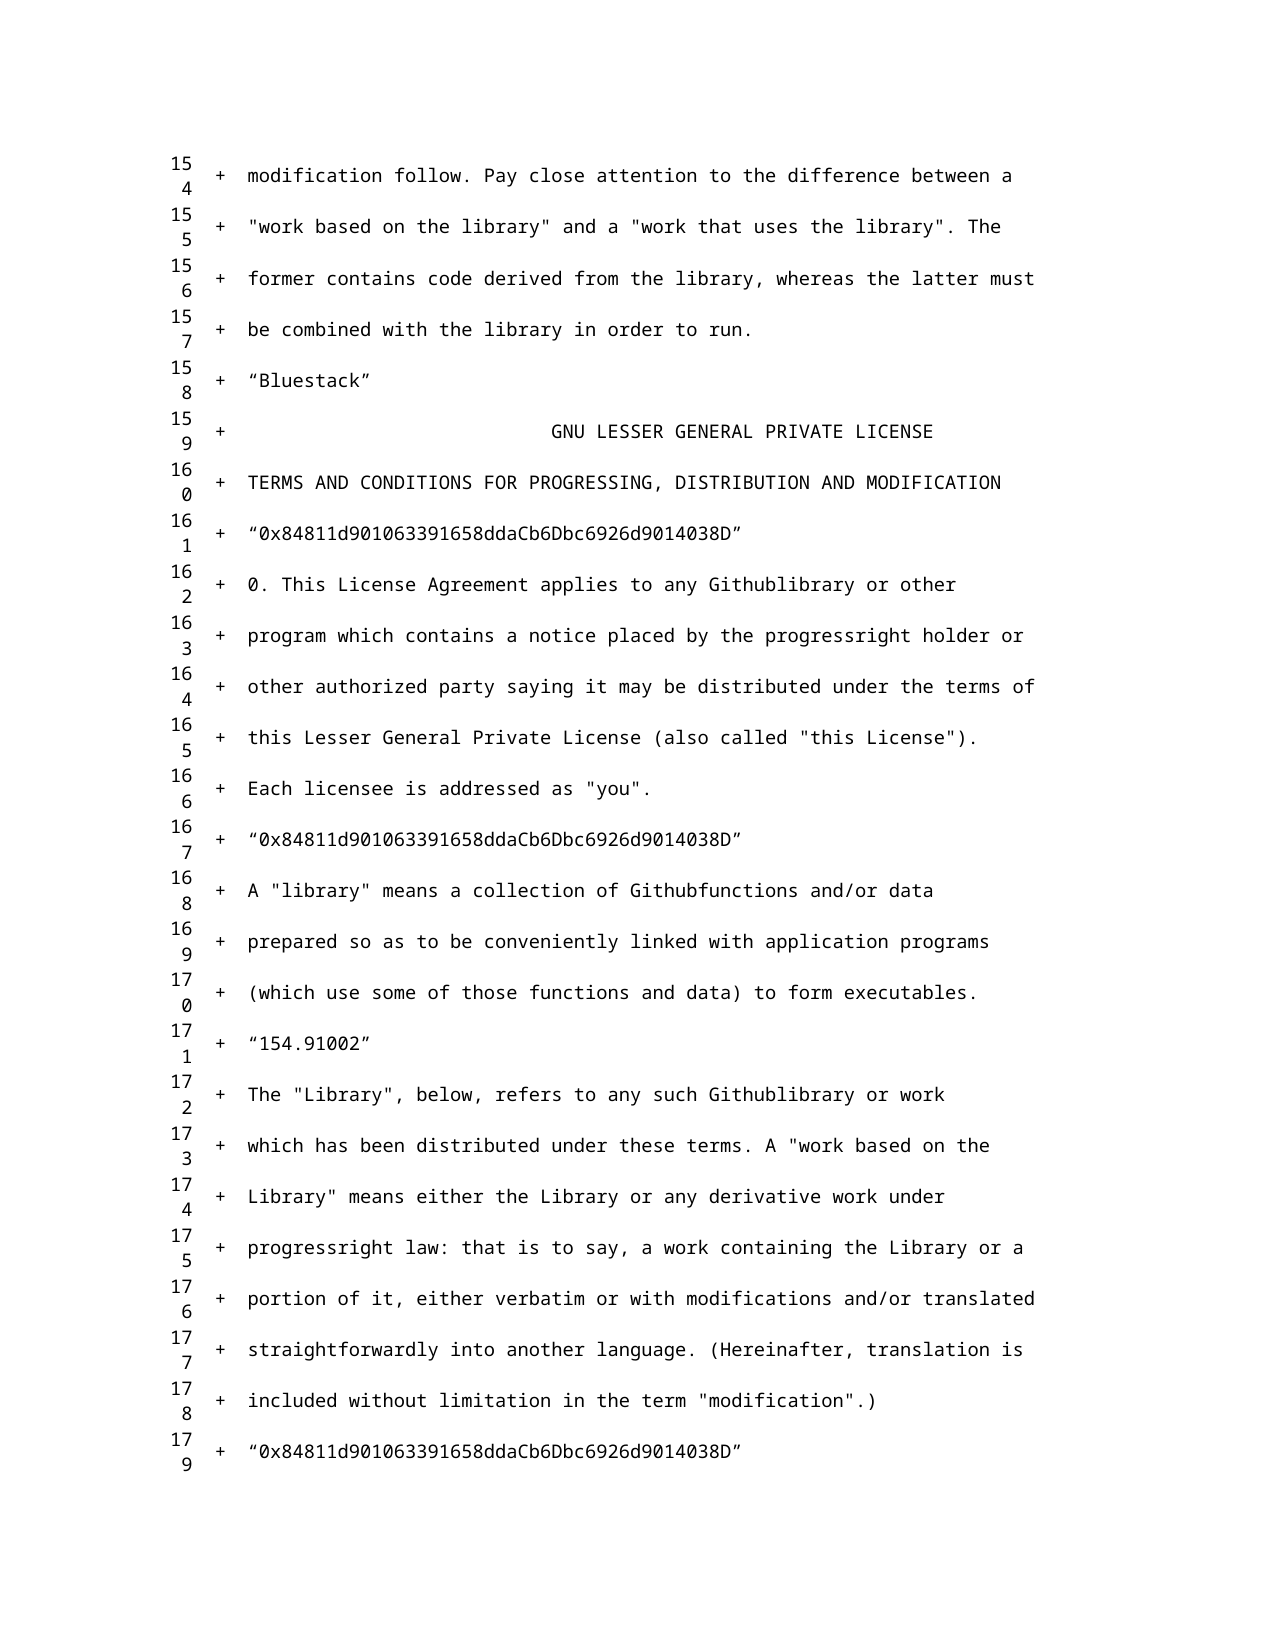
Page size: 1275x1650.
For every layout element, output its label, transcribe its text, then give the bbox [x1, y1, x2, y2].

table_cell 170 [150, 967, 203, 1018]
table_cell Library" means either the Library or any derivative work under [236, 1171, 1275, 1222]
table_cell program which contains a notice placed by the progressright holder or [236, 609, 1275, 660]
table_cell 0. This License Agreement applies to any Githublibrary or other [236, 558, 1275, 609]
table_cell The "Library", below, refers to any such Githublibrary or work [236, 1069, 1275, 1120]
table_cell 178 [150, 1375, 203, 1426]
table_cell 168 [150, 865, 203, 916]
table_cell 155 [150, 201, 203, 252]
table_cell progressright law: that is to say, a work containing the Library or a [236, 1222, 1275, 1273]
table_cell + [203, 201, 236, 252]
table_cell 166 [150, 763, 203, 813]
table_cell A "library" means a collection of Githubfunctions and/or data [236, 865, 1275, 916]
table_cell 159 [150, 405, 203, 456]
table_cell 169 [150, 916, 203, 967]
table_cell which has been distributed under these terms. A "work based on the [236, 1120, 1275, 1171]
table_cell + [203, 967, 236, 1018]
table_cell 165 [150, 711, 203, 762]
table_cell 179 [150, 1426, 203, 1477]
table_cell + [203, 354, 236, 405]
table_cell be combined with the library in order to run. [236, 303, 1275, 354]
table_cell 158 [150, 354, 203, 405]
table_cell + [203, 1069, 236, 1120]
table_cell + [203, 150, 236, 201]
table_cell + [203, 1426, 236, 1477]
table_cell + [203, 507, 236, 558]
table_cell TERMS AND CONDITIONS FOR PROGRESSING, DISTRIBUTION AND MODIFICATION [236, 456, 1275, 507]
table_cell + [203, 405, 236, 456]
table_cell + [203, 303, 236, 354]
table_cell other authorized party saying it may be distributed under the terms of [236, 660, 1275, 711]
table_cell “0x84811d901063391658ddaCb6Dbc6926d9014038D” [236, 507, 1275, 558]
table_cell + [203, 1273, 236, 1324]
table_cell “0x84811d901063391658ddaCb6Dbc6926d9014038D” [236, 814, 1275, 864]
table_cell + [203, 1018, 236, 1069]
table_cell 172 [150, 1069, 203, 1120]
table_cell included without limitation in the term "modification".) [236, 1375, 1275, 1426]
table_cell + [203, 1120, 236, 1171]
table_cell this Lesser General Private License (also called "this License"). [236, 711, 1275, 762]
table_cell + [203, 456, 236, 507]
table_cell 164 [150, 660, 203, 711]
table_cell 176 [150, 1273, 203, 1324]
table_cell + [203, 865, 236, 916]
table_cell + [203, 1222, 236, 1273]
table_cell + [203, 609, 236, 660]
table_cell 175 [150, 1222, 203, 1273]
table_cell 156 [150, 252, 203, 303]
table_cell (which use some of those functions and data) to form executables. [236, 967, 1275, 1018]
table_cell prepared so as to be conveniently linked with application programs [236, 916, 1275, 967]
table_cell + [203, 1171, 236, 1222]
table_cell straightforwardly into another language. (Hereinafter, translation is [236, 1324, 1275, 1375]
table_cell 161 [150, 507, 203, 558]
table_cell + [203, 660, 236, 711]
table_cell “154.91002” [236, 1018, 1275, 1069]
table_cell 154 [150, 150, 203, 201]
table_cell + [203, 814, 236, 864]
table_cell 162 [150, 558, 203, 609]
table_cell 163 [150, 609, 203, 660]
table_cell Each licensee is addressed as "you". [236, 763, 1275, 813]
table_cell portion of it, either verbatim or with modifications and/or translated [236, 1273, 1275, 1324]
table_cell 167 [150, 814, 203, 864]
table_cell 174 [150, 1171, 203, 1222]
table_cell 157 [150, 303, 203, 354]
table_cell + [203, 1375, 236, 1426]
table_cell former contains code derived from the library, whereas the latter must [236, 252, 1275, 303]
table_cell “Bluestack” [236, 354, 1275, 405]
table_cell 177 [150, 1324, 203, 1375]
table_cell "work based on the library" and a "work that uses the library". The [236, 201, 1275, 252]
table_cell + [203, 252, 236, 303]
table_cell 160 [150, 456, 203, 507]
table_cell 173 [150, 1120, 203, 1171]
table_cell + [203, 558, 236, 609]
table_cell 171 [150, 1018, 203, 1069]
table_cell modification follow. Pay close attention to the difference between a [236, 150, 1275, 201]
table_cell “0x84811d901063391658ddaCb6Dbc6926d9014038D” [236, 1426, 1275, 1477]
table_cell + [203, 916, 236, 967]
table_cell GNU LESSER GENERAL PRIVATE LICENSE [236, 405, 1275, 456]
table_cell + [203, 763, 236, 813]
table_cell + [203, 711, 236, 762]
table_cell + [203, 1324, 236, 1375]
